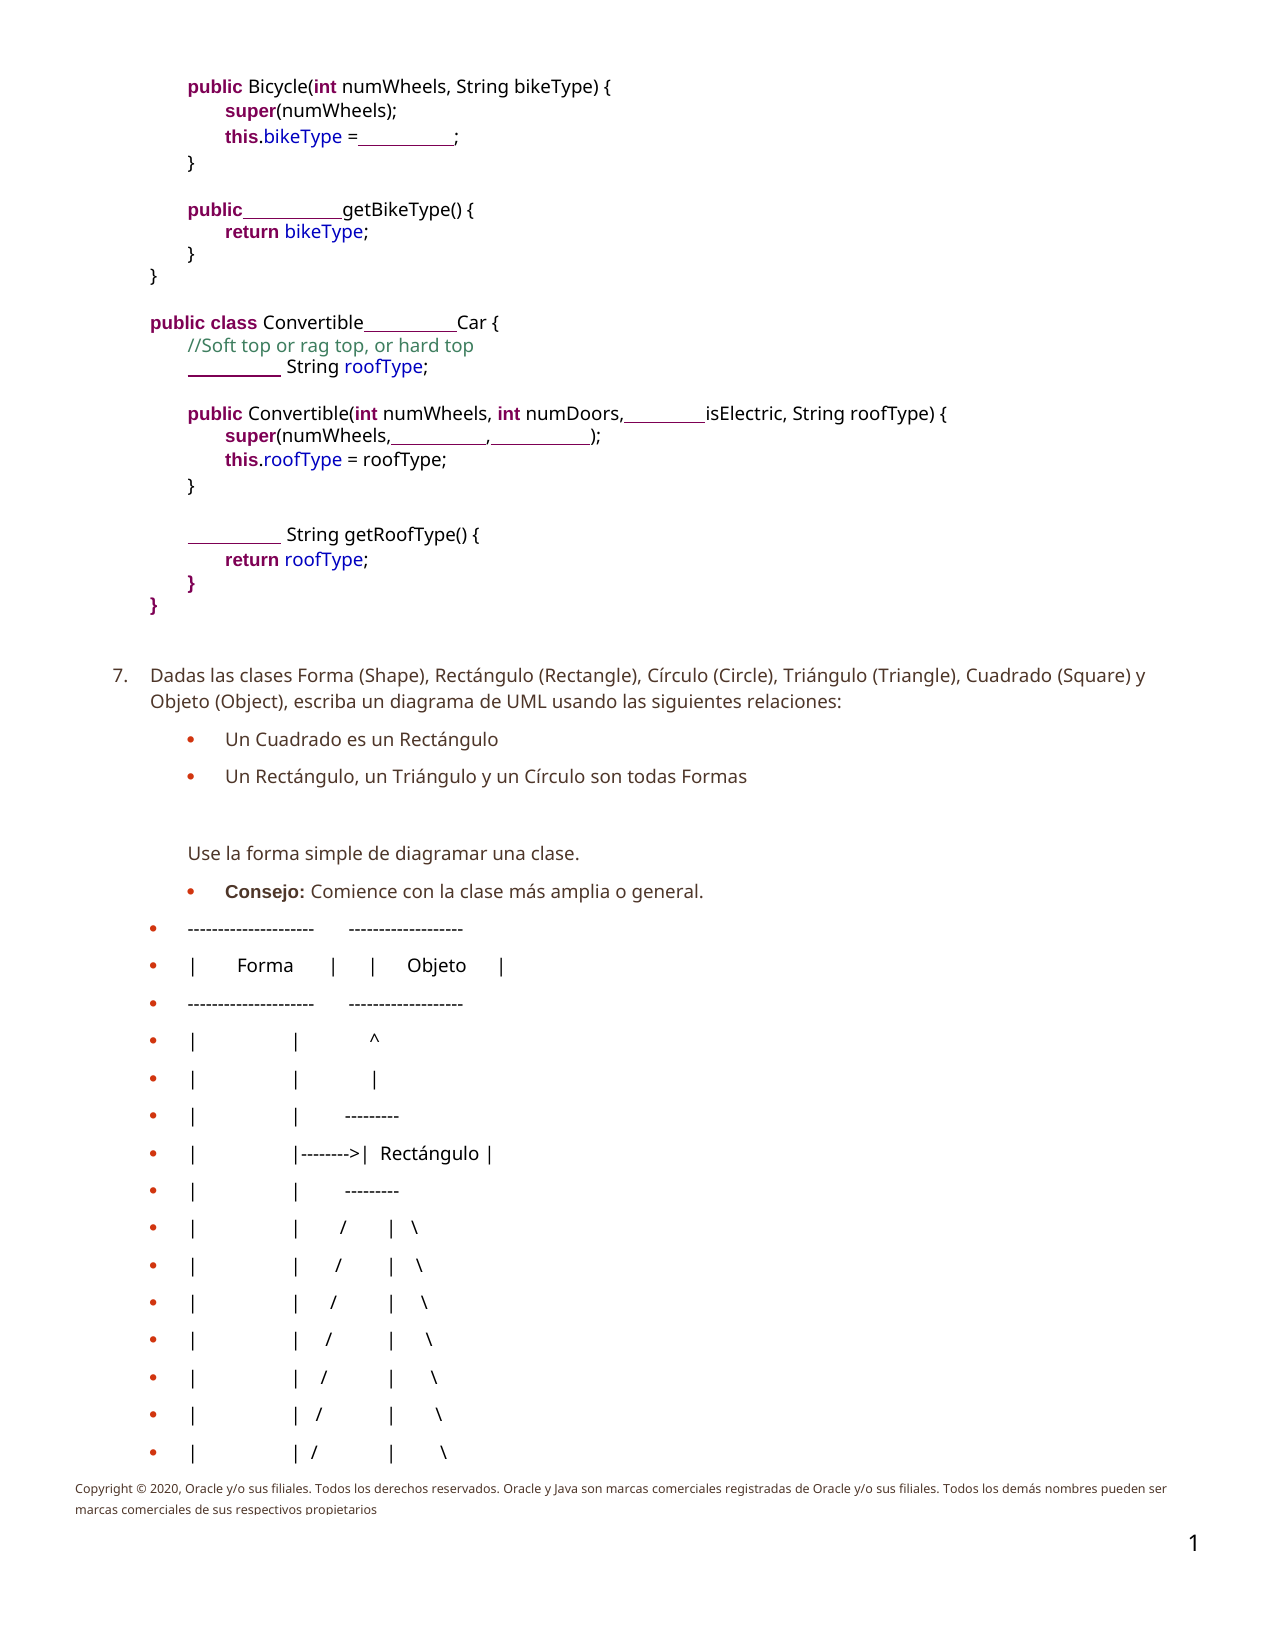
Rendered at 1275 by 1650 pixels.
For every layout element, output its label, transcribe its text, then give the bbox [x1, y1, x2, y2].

list | | / | \ [150, 1402, 1275, 1427]
list Consejo: Comience con la clase más amplia o general. [187, 878, 1275, 903]
text super(numWheels); this.bikeType = ; [225, 97, 459, 148]
text } [187, 149, 1275, 174]
list Un Cuadrado es un Rectángulo [187, 726, 1275, 751]
list | | --------- [150, 1102, 1275, 1128]
list | |-------->| Rectángulo | [150, 1140, 1275, 1165]
text public Convertible(int numWheels, int numDoors, isElectric, String roofType) { [187, 403, 1275, 425]
list | | / | \ [150, 1252, 1275, 1277]
list | | / | \ [150, 1289, 1275, 1315]
text return roofType; [225, 547, 1275, 572]
text } [150, 265, 1275, 286]
list | | / | \ [150, 1439, 1275, 1464]
list | Forma | | Objeto | [150, 953, 1275, 978]
text } [187, 243, 1275, 265]
text } [187, 472, 1275, 498]
text //Soft top or rag top, or hard top [187, 336, 1275, 357]
list --------------------- ------------------- [150, 915, 1275, 941]
list | | / | \ [150, 1364, 1275, 1390]
text String getRoofType() { [187, 521, 1275, 547]
list | | / | \ [150, 1214, 1275, 1240]
list | | / | \ [150, 1327, 1275, 1352]
text public Bicycle(int numWheels, String bikeType) { [187, 76, 1275, 97]
text return bikeType; [225, 221, 1275, 242]
text Use la forma simple de diagramar una clase. [187, 841, 1275, 866]
list | | | [150, 1065, 1275, 1091]
text public class Convertible Car { [150, 309, 1275, 335]
list Dadas las clases Forma (Shape), Rectángulo (Rectangle), Círculo (Circle), Triángulo (Triangle), Cuadrado (Square) y Objeto (Object), escriba un diagrama de UML usando las siguientes relaciones: [112, 662, 1185, 713]
text public getBikeType() { [187, 199, 1275, 221]
text String roofType; [187, 357, 1275, 378]
text super(numWheels, , ); [225, 425, 1275, 446]
text } [150, 594, 1275, 615]
subtitle } [187, 572, 1275, 594]
list | | ^ [150, 1028, 1275, 1053]
list --------------------- ------------------- [150, 990, 1275, 1016]
list | | --------- [150, 1177, 1275, 1203]
text this.roofType = roofType; [225, 447, 1275, 472]
list Un Rectángulo, un Triángulo y un Círculo son todas Formas [187, 764, 1275, 789]
